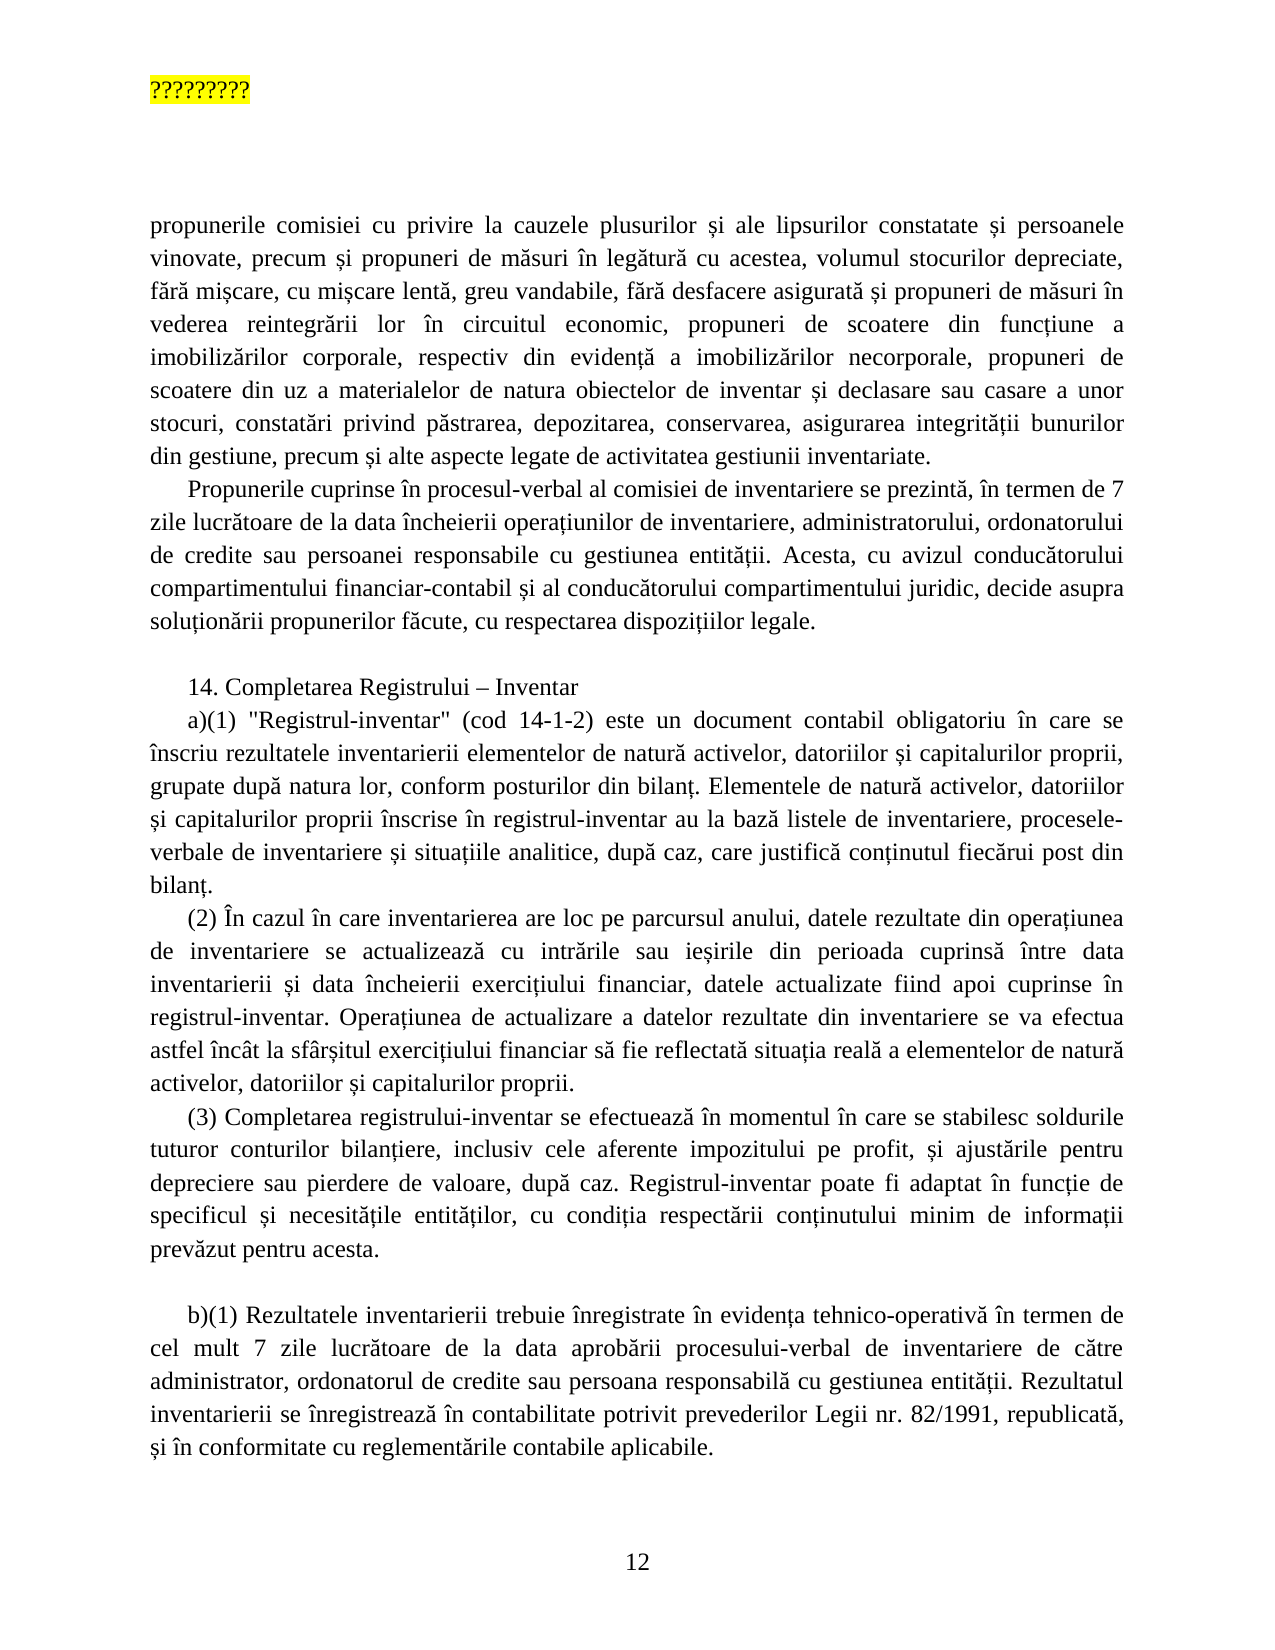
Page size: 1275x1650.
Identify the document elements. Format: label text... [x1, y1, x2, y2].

text a)(1) "Registrul-inventar" (cod 14-1-2) este un document contabil obligatoriu în care se înscriu rezultatele inventarierii elementelor de natură activelor, datoriilor și capitalurilor proprii, grupate după natura lor, conform posturilor din bilanț. Elementele de natură activelor, datoriilor și capitalurilor proprii înscrise în registrul-inventar au la bază listele de inventariere, procesele-verbale de inventariere și situațiile analitice, după caz, care justifică conținutul fiecărui post din bilanț. [150, 705, 1125, 899]
text (2) În cazul în care inventarierea are loc pe parcursul anului, datele rezultate din operațiunea de inventariere se actualizează cu intrările sau ieșirile din perioada cuprinsă între data inventarierii și data încheierii exercițiului financiar, datele actualizate fiind apoi cuprinse în registrul-inventar. Operațiunea de actualizare a datelor rezultate din inventariere se va efectua astfel încât la sfârșitul exercițiului financiar să fie reflectată situația reală a elementelor de natură activelor, datoriilor și capitalurilor proprii. [150, 903, 1125, 1097]
text Propunerile cuprinse în procesul-verbal al comisiei de inventariere se prezintă, în termen de 7 zile lucrătoare de la data încheierii operațiunilor de inventariere, administratorului, ordonatorului de credite sau persoanei responsabile cu gestiunea entității. Acesta, cu avizul conducătorului compartimentului financiar-contabil și al conducătorului compartimentului juridic, decide asupra soluționării propunerilor făcute, cu respectarea dispozițiilor legale. [150, 474, 1125, 635]
text (3) Completarea registrului-inventar se efectuează în momentul în care se stabilesc soldurile tuturor conturilor bilanțiere, inclusiv cele aferente impozitului pe profit, și ajustările pentru depreciere sau pierdere de valoare, după caz. Registrul-inventar poate fi adaptat în funcție de specificul și necesitățile entităților, cu condiția respectării conținutului minim de informații prevăzut pentru acesta. [150, 1102, 1125, 1262]
text b)(1) Rezultatele inventarierii trebuie înregistrate în evidența tehnico-operativă în termen de cel mult 7 zile lucrătoare de la data aprobării procesului-verbal de inventariere de către administrator, ordonatorul de credite sau persoana responsabilă cu gestiunea entității. Rezultatul inventarierii se înregistrează în contabilitate potrivit prevederilor Legii nr. 82/1991, republicată, și în conformitate cu reglementările contabile aplicabile. [150, 1300, 1125, 1461]
text 14. Completarea Registrului – Inventar [150, 672, 1125, 701]
